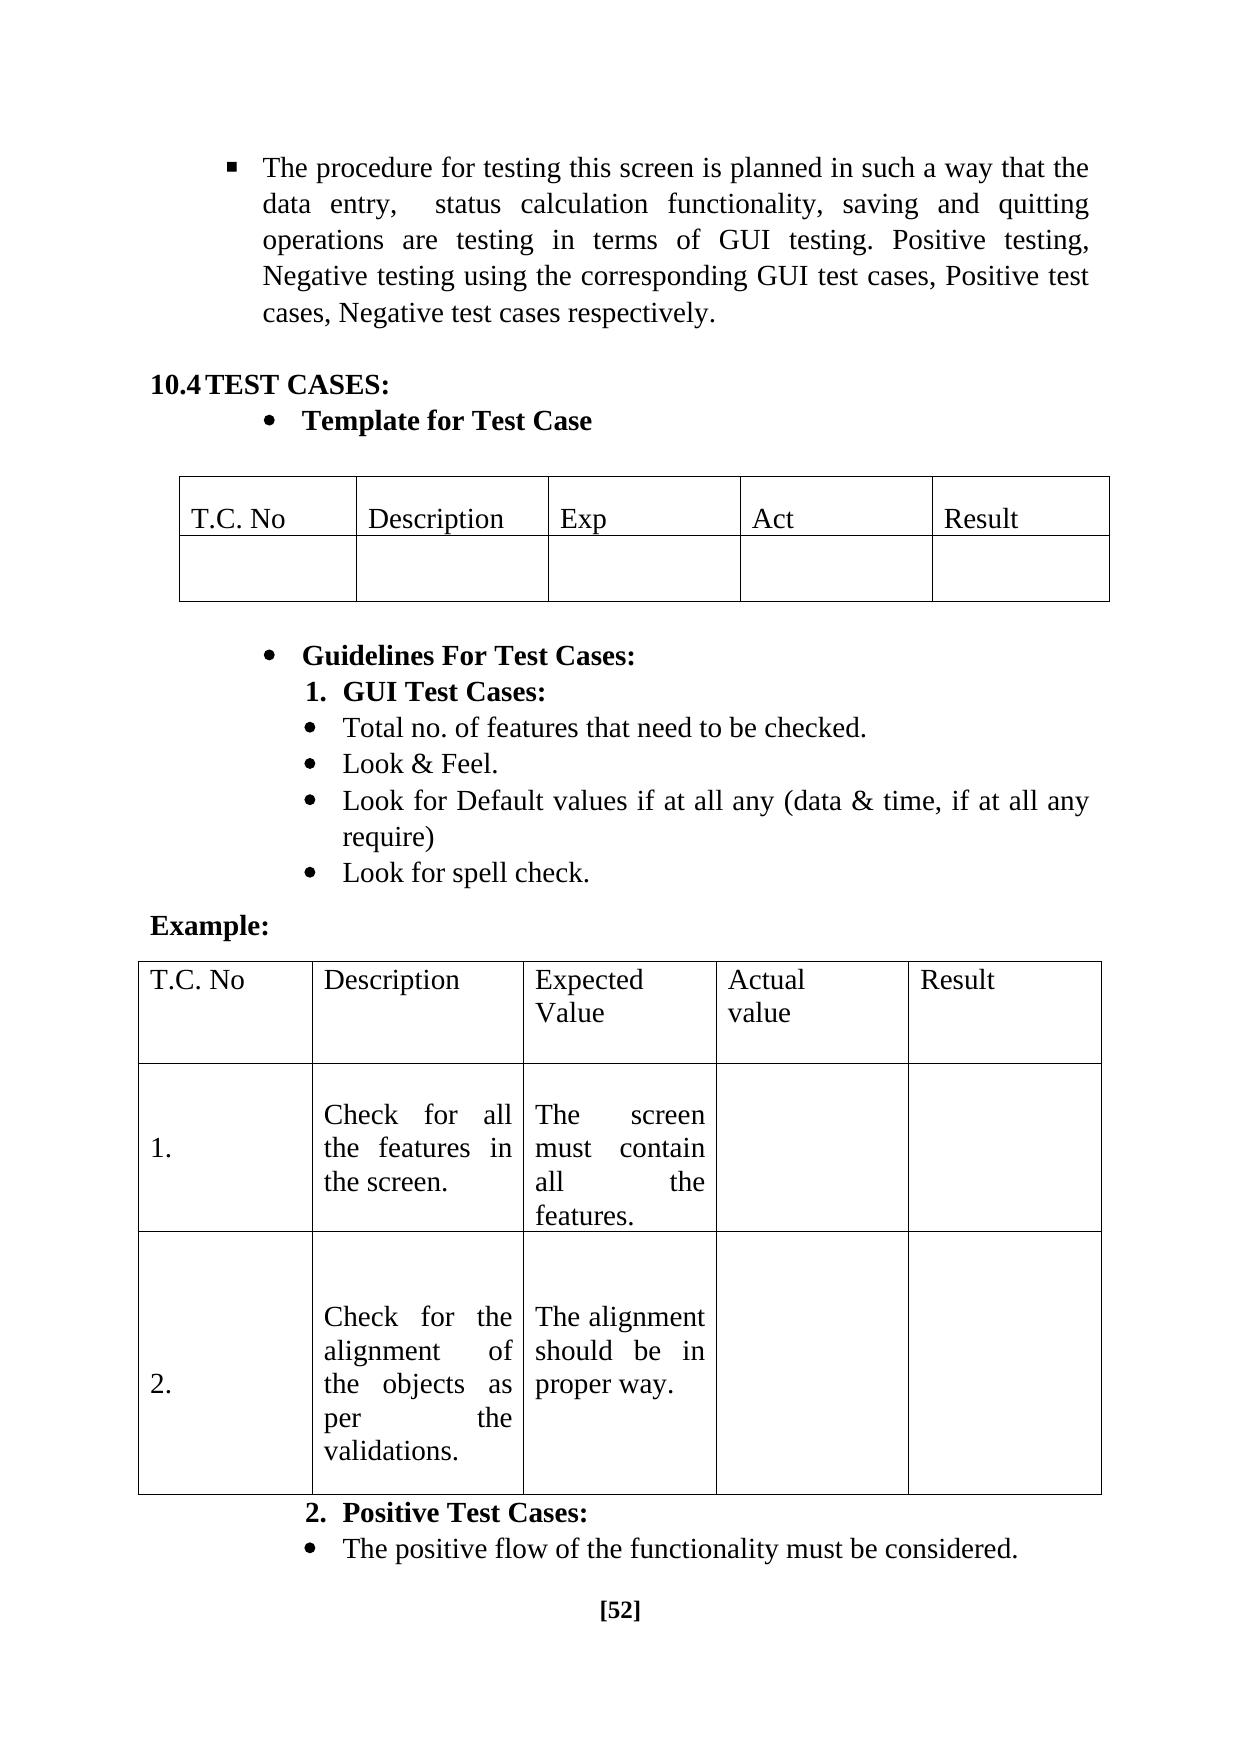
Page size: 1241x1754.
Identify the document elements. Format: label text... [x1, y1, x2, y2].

table_cell Check for all the features in the screen. [313, 1064, 523, 1231]
table_cell [741, 536, 932, 601]
table_header Description [313, 962, 523, 1062]
list Look for Default values if at all any (data & time, if at all any require) [305, 783, 1090, 852]
table_cell The screen must contain all the features. [524, 1064, 716, 1231]
table_cell 2. [139, 1232, 312, 1494]
list Look & Feel. [305, 746, 1090, 780]
list GUI Test Cases: [305, 674, 1090, 708]
table_cell 1. [139, 1064, 312, 1231]
text Example: [150, 908, 1090, 942]
list The positive flow of the functionality must be considered. [305, 1531, 1090, 1564]
table_header Actual value [717, 962, 908, 1062]
table_header Expected Value [524, 962, 716, 1062]
table_header Description [357, 477, 548, 535]
list Template for Test Case [264, 403, 1090, 437]
table_cell Check for the alignment of the objects as per the validations. [313, 1232, 523, 1494]
list TEST CASES: [150, 367, 1090, 401]
table_cell [909, 1064, 1101, 1231]
list Look for spell check. [305, 855, 1090, 889]
table_cell The alignment should be in proper way. [524, 1232, 716, 1494]
table_cell [180, 536, 356, 601]
table_header Result [933, 477, 1109, 535]
table_header Act [741, 477, 932, 535]
list The procedure for testing this screen is planned in such a way that the data entry, status calculation functionality, saving and quitting operations are testing in terms of GUI testing. Positive testing, Negative testing using the corresponding GUI test cases, Positive test cases, Negative test cases respectively. [225, 150, 1090, 328]
table_cell [717, 1232, 908, 1494]
table_header Result [909, 962, 1101, 1062]
list Total no. of features that need to be checked. [305, 710, 1090, 744]
table_cell [933, 536, 1109, 601]
table_header T.C. No [180, 477, 356, 535]
list Positive Test Cases: [305, 1495, 1090, 1528]
table_cell [357, 536, 548, 601]
list Guidelines For Test Cases: [264, 638, 1090, 671]
table_cell [717, 1064, 908, 1231]
table_cell [549, 536, 740, 601]
table_header Exp [549, 477, 740, 535]
table_cell [909, 1232, 1101, 1494]
table_header T.C. No [139, 962, 312, 1062]
